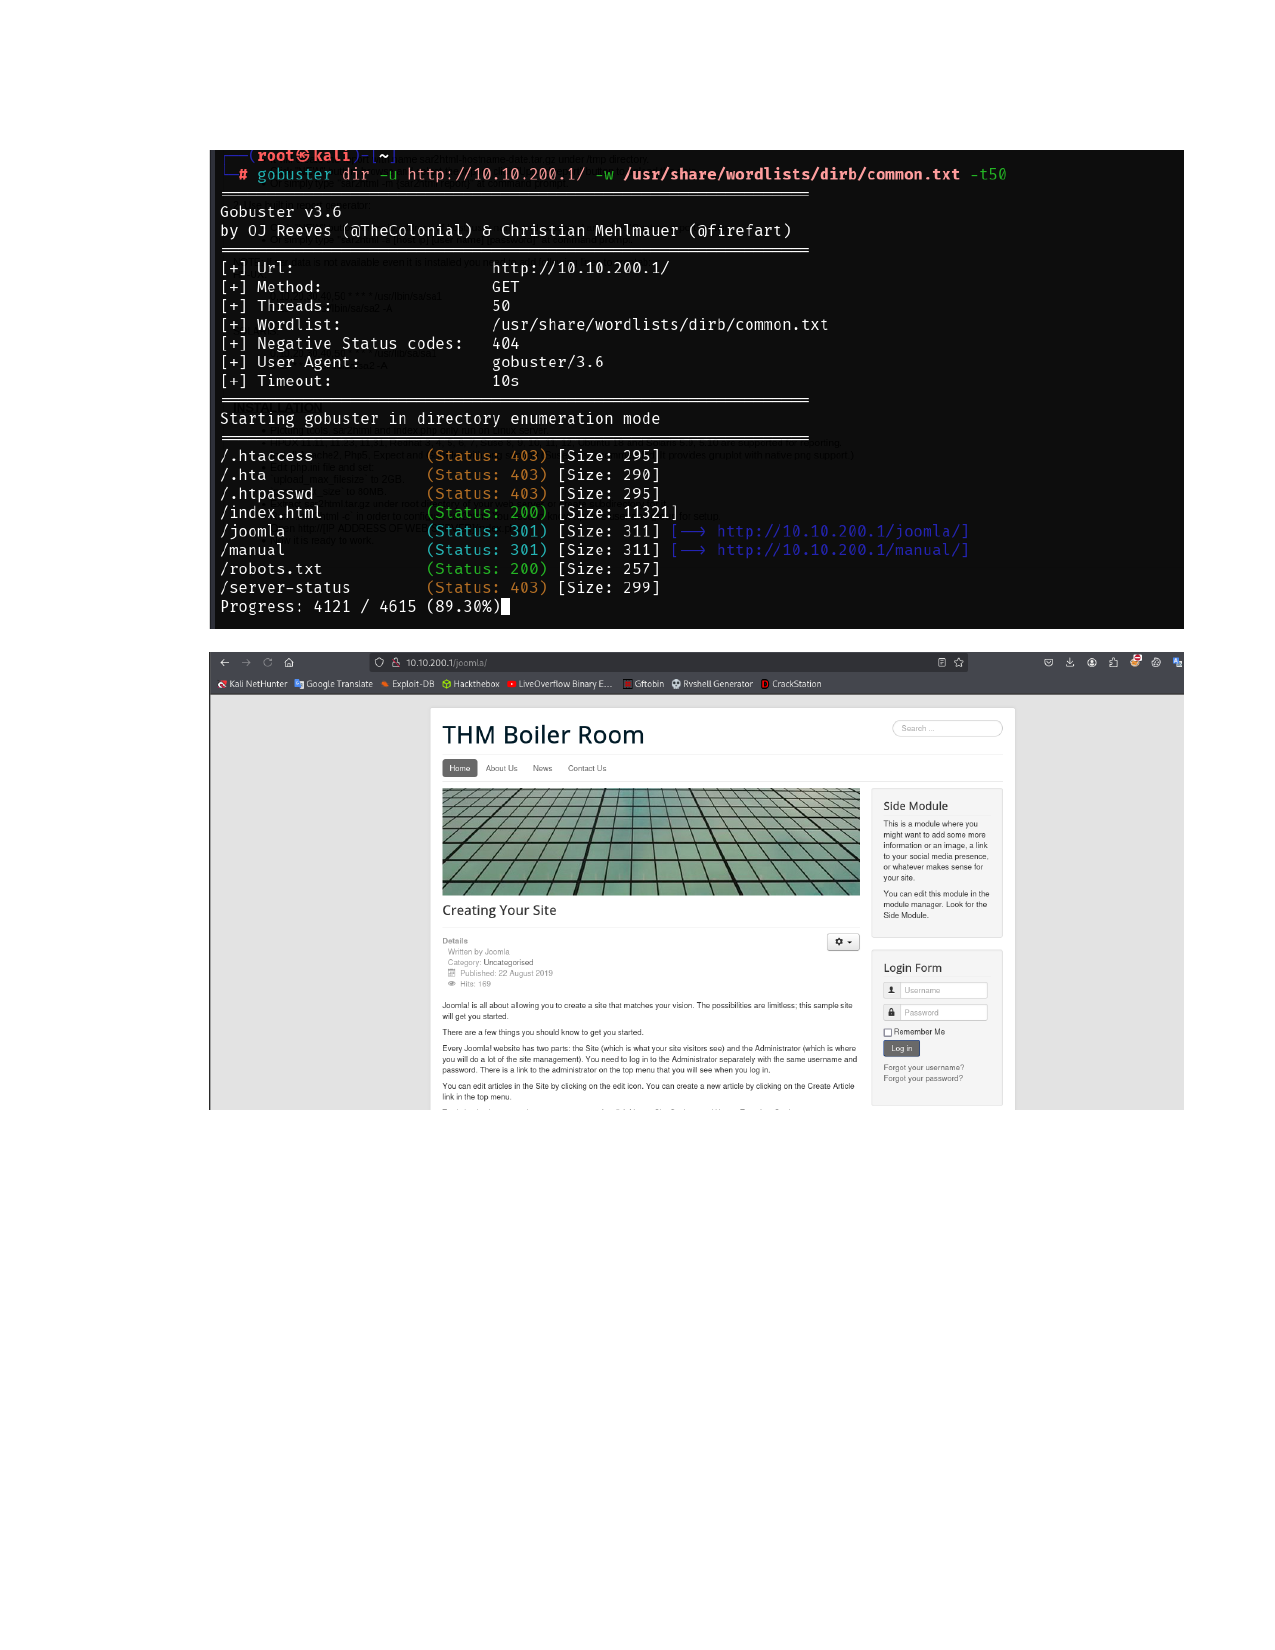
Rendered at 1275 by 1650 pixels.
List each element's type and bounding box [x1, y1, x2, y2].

picture [209, 150, 1184, 629]
picture [209, 652, 1184, 1110]
